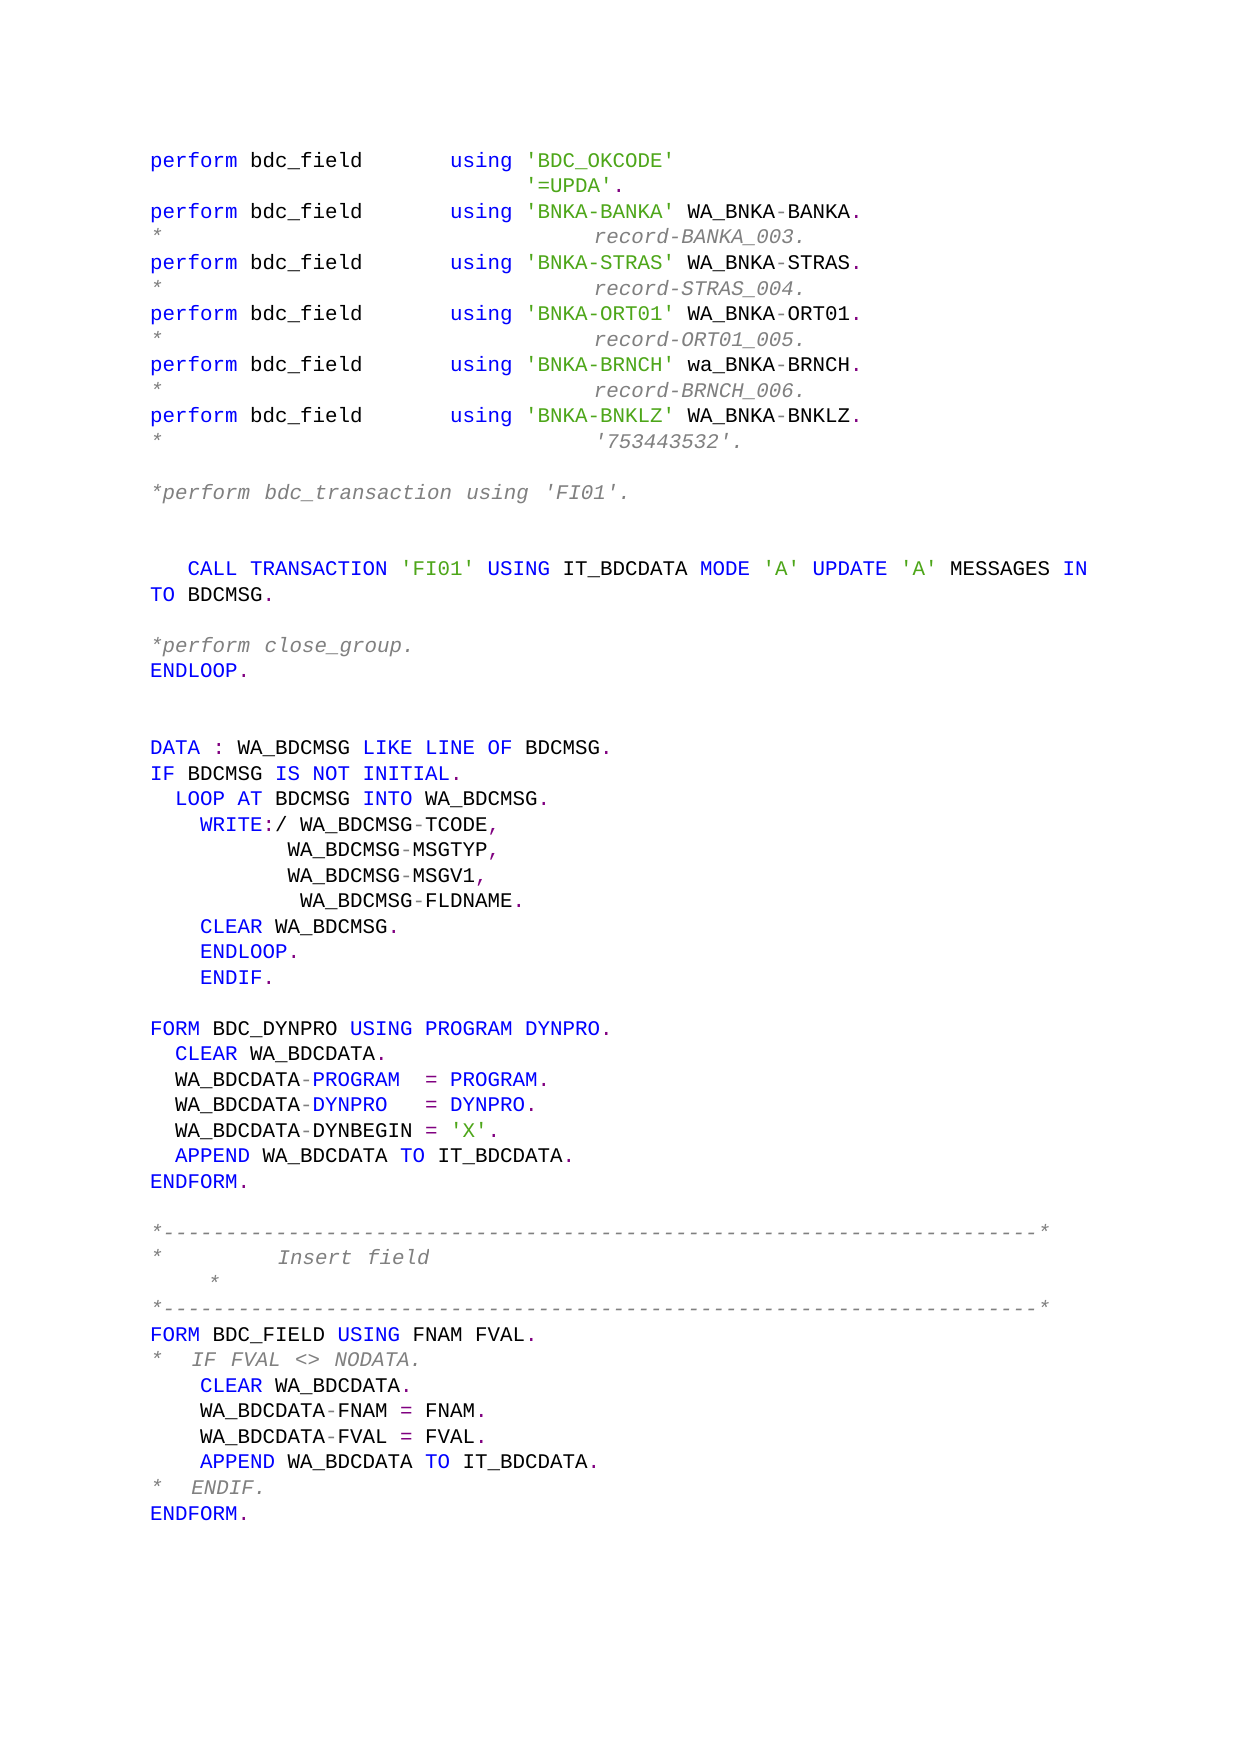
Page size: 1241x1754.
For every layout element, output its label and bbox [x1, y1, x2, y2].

text [150, 150, 1090, 1526]
